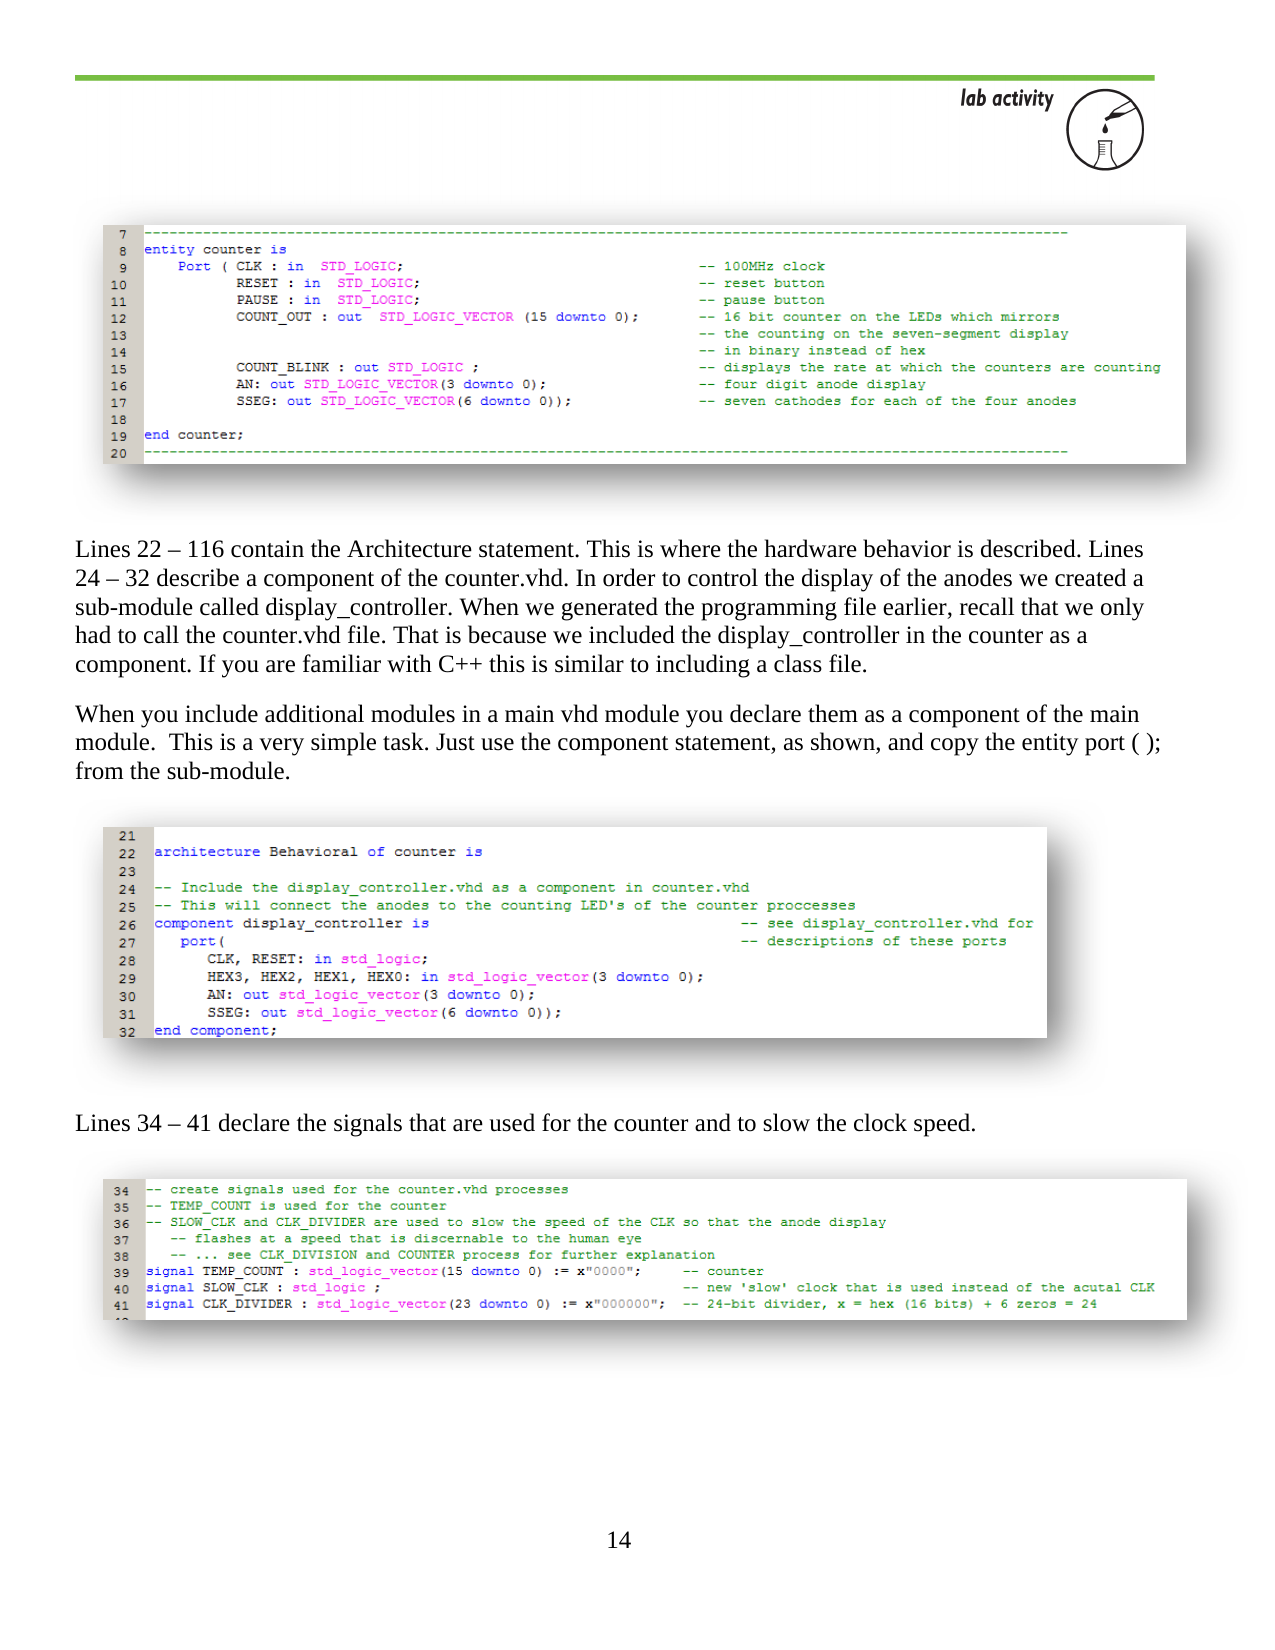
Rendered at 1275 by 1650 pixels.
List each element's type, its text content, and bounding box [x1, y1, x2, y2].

text When you include additional modules in a main vhd module you declare them as a component of the main module. This is a very simple task. Just use the component statement, as shown, and copy the entity port ( ); from the sub-module. [75, 699, 1162, 785]
text Lines 22 – 116 contain the Architecture statement. This is where the hardware behavior is described. Lines 24 – 32 describe a component of the counter.vhd. In order to control the display of the anodes we created a sub-module called display_controller. When we generated the programming file earlier, recall that we only had to call the counter.vhd file. That is because we included the display_controller in the counter as a component. If you are familiar with C++ this is similar to including a class file. [75, 534, 1162, 678]
picture [103, 225, 1186, 464]
picture [75, 75, 1155, 204]
picture [103, 827, 1047, 1038]
text Lines 34 – 41 declare the signals that are used for the counter and to slow the clock speed. [75, 1108, 1162, 1137]
picture [103, 1179, 1187, 1320]
